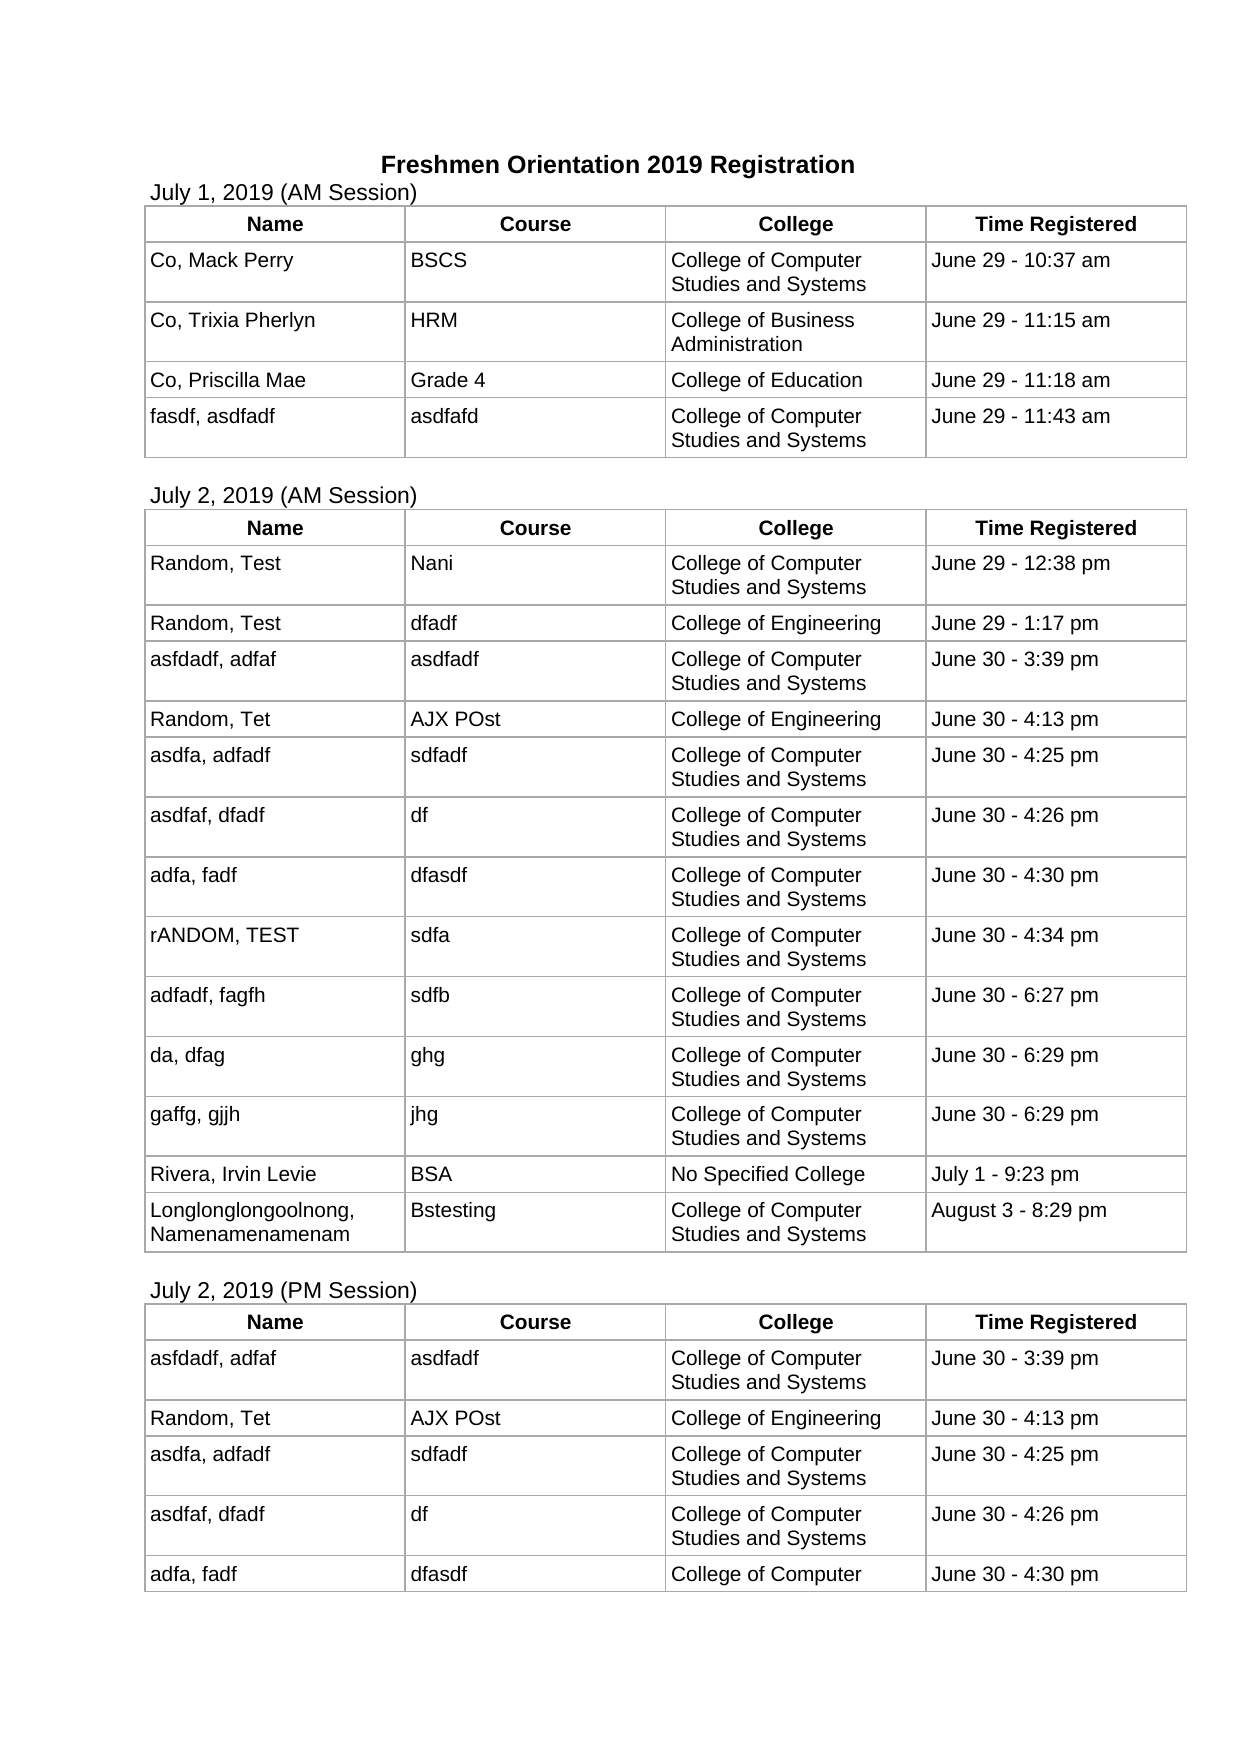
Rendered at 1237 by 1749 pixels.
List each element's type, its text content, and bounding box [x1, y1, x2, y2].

table_header Name [146, 207, 404, 241]
table_header Name [146, 1305, 404, 1339]
table_cell College of Engineering [666, 702, 925, 736]
table_cell Grade 4 [406, 362, 665, 397]
table_cell asfdadf, adfaf [146, 1341, 404, 1399]
table_cell df [406, 1496, 665, 1555]
table_cell June 30 - 4:25 pm [927, 1437, 1186, 1495]
table_cell Random, Tet [146, 702, 404, 736]
table_cell adfa, fadf [146, 1556, 404, 1591]
table_cell College of Computer Studies and Systems [666, 642, 925, 700]
table_cell June 30 - 6:27 pm [927, 977, 1186, 1036]
table_cell College of Computer Studies and Systems [666, 1037, 925, 1096]
table_cell No Specified College [666, 1157, 925, 1191]
table_cell dfasdf [406, 1556, 665, 1591]
table_cell College of Business Administration [666, 303, 925, 361]
table_cell Nani [406, 546, 665, 604]
table_header Course [406, 1305, 665, 1339]
table_cell June 30 - 4:13 pm [927, 702, 1186, 736]
table_header Time Registered [927, 207, 1186, 241]
text Freshmen Orientation 2019 Registration [150, 150, 1086, 179]
table_header Name [146, 510, 404, 544]
table_cell df [406, 798, 665, 856]
table_header Time Registered [927, 510, 1186, 544]
table_cell Co, Priscilla Mae [146, 362, 404, 397]
table_header College [666, 207, 925, 241]
table_cell College of Computer Studies and Systems [666, 798, 925, 856]
table_cell sdfa [406, 917, 665, 976]
table_cell gaffg, gjjh [146, 1097, 404, 1155]
table_cell June 30 - 3:39 pm [927, 642, 1186, 700]
table_cell College of Engineering [666, 606, 925, 640]
table_cell June 30 - 4:26 pm [927, 798, 1186, 856]
table_cell asdfadf [406, 642, 665, 700]
table_cell College of Education [666, 362, 925, 397]
table_cell jhg [406, 1097, 665, 1155]
table_cell June 29 - 11:18 am [927, 362, 1186, 397]
table_cell sdfb [406, 977, 665, 1036]
table_cell Random, Tet [146, 1401, 404, 1435]
table_cell College of Computer Studies and Systems [666, 738, 925, 796]
table_cell HRM [406, 303, 665, 361]
table_cell dfasdf [406, 858, 665, 916]
table_cell College of Engineering [666, 1401, 925, 1435]
table_cell adfadf, fagfh [146, 977, 404, 1036]
table_cell Random, Test [146, 606, 404, 640]
text July 2, 2019 (AM Session) [150, 482, 1086, 508]
table_cell College of Computer Studies and Systems [666, 977, 925, 1036]
table_cell College of Computer Studies and Systems [666, 546, 925, 604]
table_cell asdfaf, dfadf [146, 1496, 404, 1555]
table_cell asdfaf, dfadf [146, 798, 404, 856]
table_cell June 30 - 4:30 pm [927, 1556, 1186, 1591]
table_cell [666, 1556, 925, 1591]
table_cell da, dfag [146, 1037, 404, 1096]
table_cell June 29 - 1:17 pm [927, 606, 1186, 640]
table_cell College of Computer Studies and Systems [666, 1437, 925, 1495]
text July 2, 2019 (PM Session) [150, 1277, 1086, 1303]
table_cell June 29 - 11:43 am [927, 398, 1186, 457]
table_cell College of Computer Studies and Systems [666, 858, 925, 916]
table_cell June 30 - 4:34 pm [927, 917, 1186, 976]
table_cell June 30 - 3:39 pm [927, 1341, 1186, 1399]
table_header Course [406, 510, 665, 544]
table_cell Co, Mack Perry [146, 243, 404, 301]
table_cell asfdadf, adfaf [146, 642, 404, 700]
table_cell College of Computer Studies and Systems [666, 1341, 925, 1399]
table_cell June 30 - 4:26 pm [927, 1496, 1186, 1555]
table_cell asdfafd [406, 398, 665, 457]
table_cell BSCS [406, 243, 665, 301]
table_cell Bstesting [406, 1193, 665, 1251]
table_cell Random, Test [146, 546, 404, 604]
table_cell College of Computer Studies and Systems [666, 398, 925, 457]
table_cell College of Computer Studies and Systems [666, 1193, 925, 1251]
table_cell Rivera, Irvin Levie [146, 1157, 404, 1191]
text July 1, 2019 (AM Session) [150, 179, 1086, 205]
table_cell dfadf [406, 606, 665, 640]
table_cell ghg [406, 1037, 665, 1096]
table_header College [666, 510, 925, 544]
table_cell August 3 - 8:29 pm [927, 1193, 1186, 1251]
table_cell June 29 - 12:38 pm [927, 546, 1186, 604]
table_header Course [406, 207, 665, 241]
table_cell July 1 - 9:23 pm [927, 1157, 1186, 1191]
table_cell June 30 - 4:13 pm [927, 1401, 1186, 1435]
table_cell asdfa, adfadf [146, 738, 404, 796]
table_cell rANDOM, TEST [146, 917, 404, 976]
table_cell sdfadf [406, 738, 665, 796]
table_cell College of Computer Studies and Systems [666, 917, 925, 976]
table_cell asdfadf [406, 1341, 665, 1399]
table_cell June 30 - 4:25 pm [927, 738, 1186, 796]
table_cell College of Computer Studies and Systems [666, 1496, 925, 1555]
table_cell adfa, fadf [146, 858, 404, 916]
table_header Time Registered [927, 1305, 1186, 1339]
table_cell College of Computer Studies and Systems [666, 1097, 925, 1155]
table_cell fasdf, asdfadf [146, 398, 404, 457]
table_cell AJX POst [406, 1401, 665, 1435]
table_cell Co, Trixia Pherlyn [146, 303, 404, 361]
table_cell June 30 - 4:30 pm [927, 858, 1186, 916]
table_cell sdfadf [406, 1437, 665, 1495]
table_cell June 30 - 6:29 pm [927, 1097, 1186, 1155]
table_cell June 29 - 10:37 am [927, 243, 1186, 301]
table_cell Longlonglongoolnong, Namenamenamenam [146, 1193, 404, 1251]
table_cell June 29 - 11:15 am [927, 303, 1186, 361]
table_header College [666, 1305, 925, 1339]
table_cell June 30 - 6:29 pm [927, 1037, 1186, 1096]
table_cell BSA [406, 1157, 665, 1191]
table_cell College of Computer Studies and Systems [666, 243, 925, 301]
table_cell AJX POst [406, 702, 665, 736]
table_cell asdfa, adfadf [146, 1437, 404, 1495]
